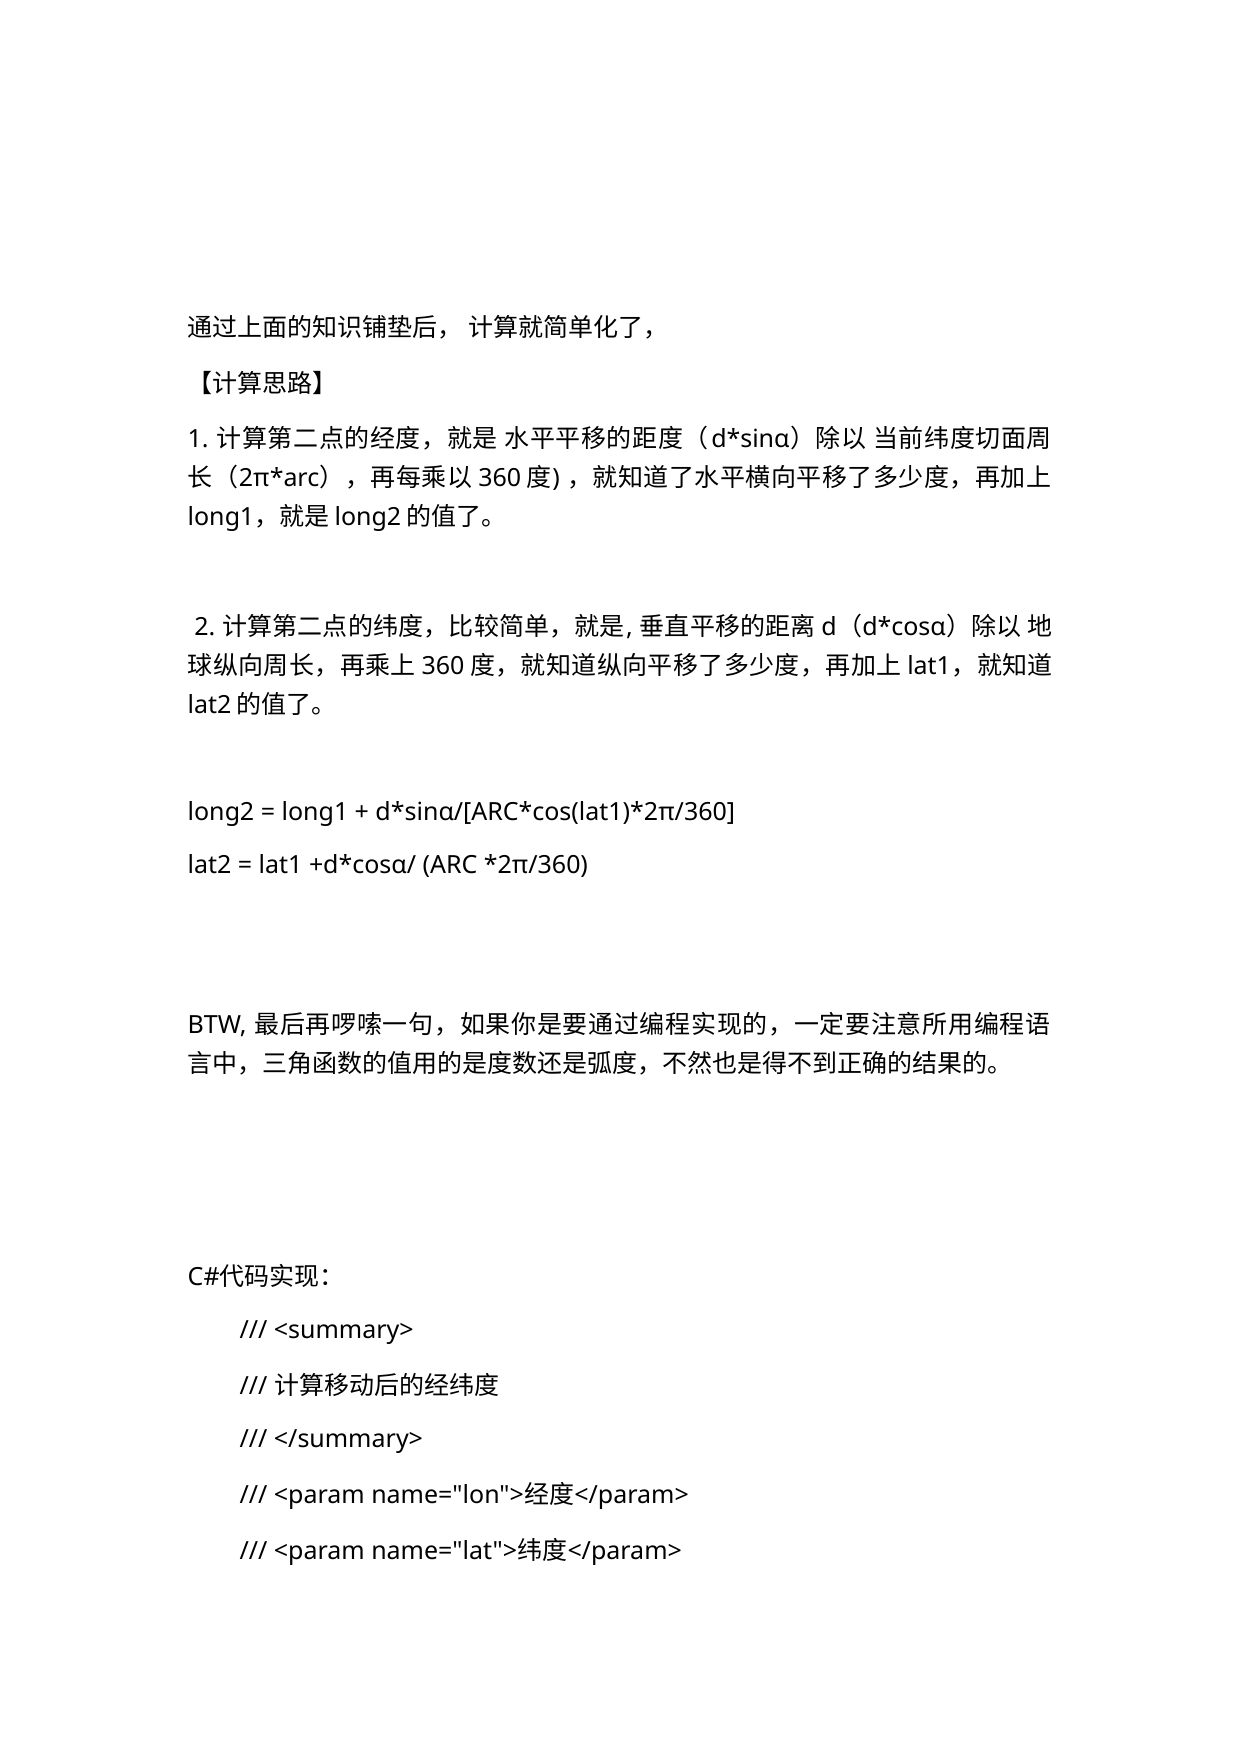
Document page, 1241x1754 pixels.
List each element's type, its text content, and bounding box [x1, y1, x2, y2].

text BTW, 最后再啰嗦一句，如果你是要通过编程实现的，一定要注意所用编程语言中，三角函数的值用的是度数还是弧度，不然也是得不到正确的结果的。 [187, 1004, 1053, 1079]
text /// <summary> [187, 1312, 1053, 1346]
text long2 = long1 + d*sinα/[ARC*cos(lat1)*2π/360] [187, 793, 1053, 827]
text 【计算思路】 [187, 363, 1053, 399]
text C#代码实现： [187, 1256, 1053, 1292]
text lat2 = lat1 +d*cosα/ (ARC *2π/360) [187, 847, 1053, 881]
text 2. 计算第二点的纬度，比较简单，就是, 垂直平移的距离d（d*cosα）除以 地球纵向周长，再乘上360度，就知道纵向平移了多少度，再加上lat1，就知道lat2的值了。 [187, 606, 1053, 720]
text /// </summary> [187, 1421, 1053, 1455]
text 1. 计算第二点的经度，就是 水平平移的距度（d*sinα）除以 当前纬度切面周长（2π*arc），再每乘以360度) ，就知道了水平横向平移了多少度，再加上long1，就是long2的值了。 [187, 419, 1053, 533]
text /// <param name="lon">经度</param> [187, 1474, 1053, 1511]
text /// <param name="lat">纬度</param> [187, 1530, 1053, 1566]
text 通过上面的知识铺垫后， 计算就简单化了， [187, 307, 1053, 343]
text /// 计算移动后的经纬度 [187, 1365, 1053, 1402]
